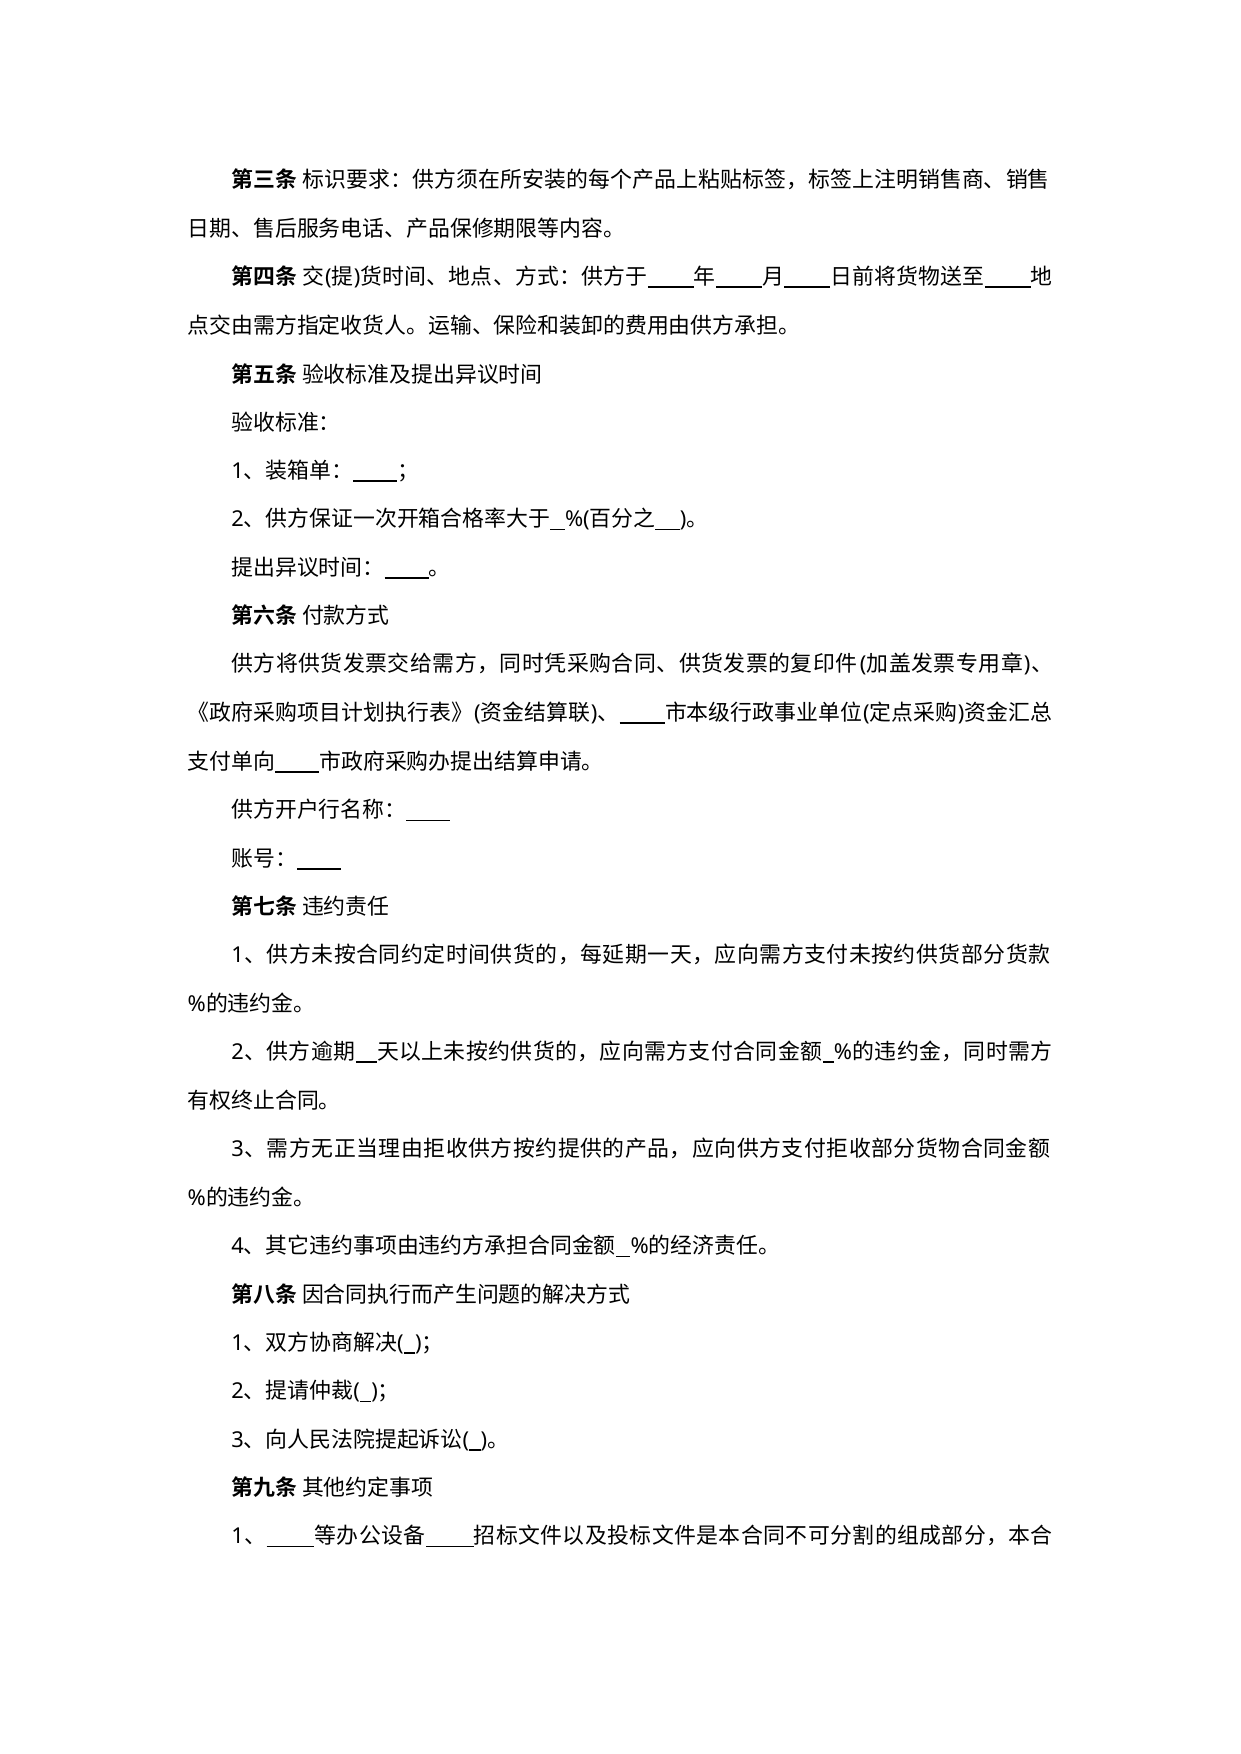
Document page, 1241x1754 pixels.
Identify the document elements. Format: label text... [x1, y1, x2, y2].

text 验收标准： [187, 404, 1053, 437]
text 供方将供货发票交给需方，同时凭采购合同、供货发票的复印件(加盖发票专用章)、《政府采购项目计划执行表》(资金结算联)、 市本级行政事业单位(定点采购)资金汇总支付单向 市政府采购办提出结算申请。 [187, 646, 1053, 776]
text 账号： [187, 840, 1053, 873]
text 1、装箱单： ； [187, 453, 1053, 485]
text 第七条 违约责任 [187, 889, 1053, 921]
text 1、双方协商解决( )； [187, 1325, 1053, 1357]
text 第九条 其他约定事项 [187, 1470, 1053, 1502]
text 第八条 因合同执行而产生问题的解决方式 [187, 1277, 1053, 1309]
text 4、其它违约事项由违约方承担合同金额 %的经济责任。 [187, 1228, 1053, 1261]
text 第五条 验收标准及提出异议时间 [187, 356, 1053, 389]
text 1、供方未按合同约定时间供货的，每延期一天，应向需方支付未按约供货部分货款 %的违约金。 [187, 937, 1053, 1018]
text 第四条 交(提)货时间、地点、方式：供方于 年 月 日前将货物送至 地点交由需方指定收货人。运输、保险和装卸的费用由供方承担。 [187, 259, 1053, 340]
text 第三条 标识要求：供方须在所安装的每个产品上粘贴标签，标签上注明销售商、销售日期、售后服务电话、产品保修期限等内容。 [187, 162, 1053, 243]
text 3、向人民法院提起诉讼( )。 [187, 1422, 1053, 1454]
text 3、需方无正当理由拒收供方按约提供的产品，应向供方支付拒收部分货物合同金额 %的违约金。 [187, 1131, 1053, 1212]
text 提出异议时间： 。 [187, 549, 1053, 582]
text 第六条 付款方式 [187, 598, 1053, 630]
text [187, 1518, 1053, 1551]
text 2、供方逾期 天以上未按约供货的，应向需方支付合同金额 %的违约金，同时需方有权终止合同。 [187, 1034, 1053, 1115]
text 2、提请仲裁( )； [187, 1373, 1053, 1406]
text 供方开户行名称： [187, 792, 1053, 824]
text 2、供方保证一次开箱合格率大于 %(百分之 )。 [187, 501, 1053, 534]
